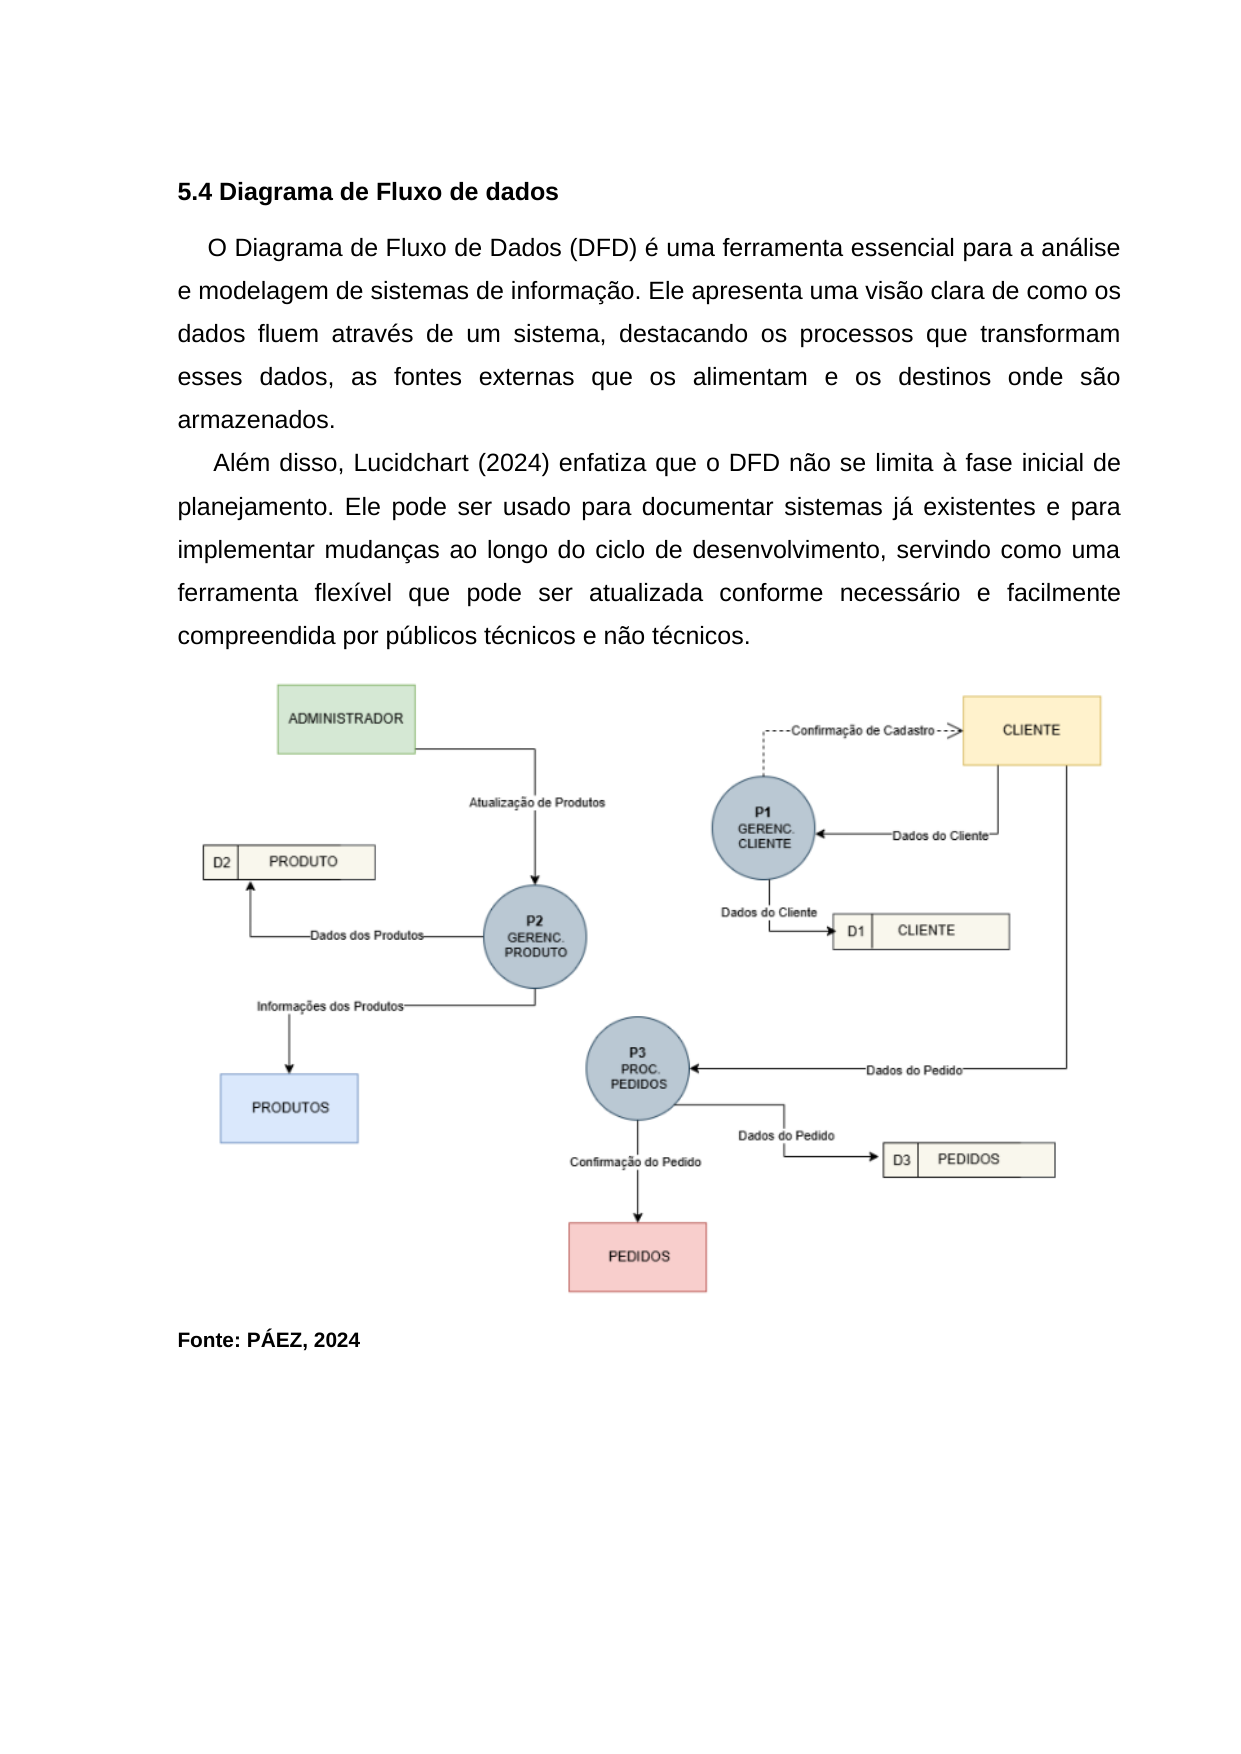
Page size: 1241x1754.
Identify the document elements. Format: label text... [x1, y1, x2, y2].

text Além disso, Lucidchart (2024) enfatiza que o DFD não se limita à fase inicial de planejamento. Ele pode ser usado para documentar sistemas já existentes e para implementar mudanças ao longo do ciclo de desenvolvimento, servindo como uma ferramenta flexível que pode ser atualizada conforme necessário e facilmente compreendida por públicos técnicos e não técnicos. [177, 448, 1122, 650]
text Fonte: PÁEZ, 2024 [177, 1328, 1122, 1352]
picture [177, 664, 1123, 1314]
subtitle 5.4 Diagrama de Fluxo de dados [177, 177, 1122, 206]
text O Diagrama de Fluxo de Dados (DFD) é uma ferramenta essencial para a análise e modelagem de sistemas de informação. Ele apresenta uma visão clara de como os dados fluem através de um sistema, destacando os processos que transformam esses dados, as fontes externas que os alimentam e os destinos onde são armazenados. [177, 233, 1122, 434]
